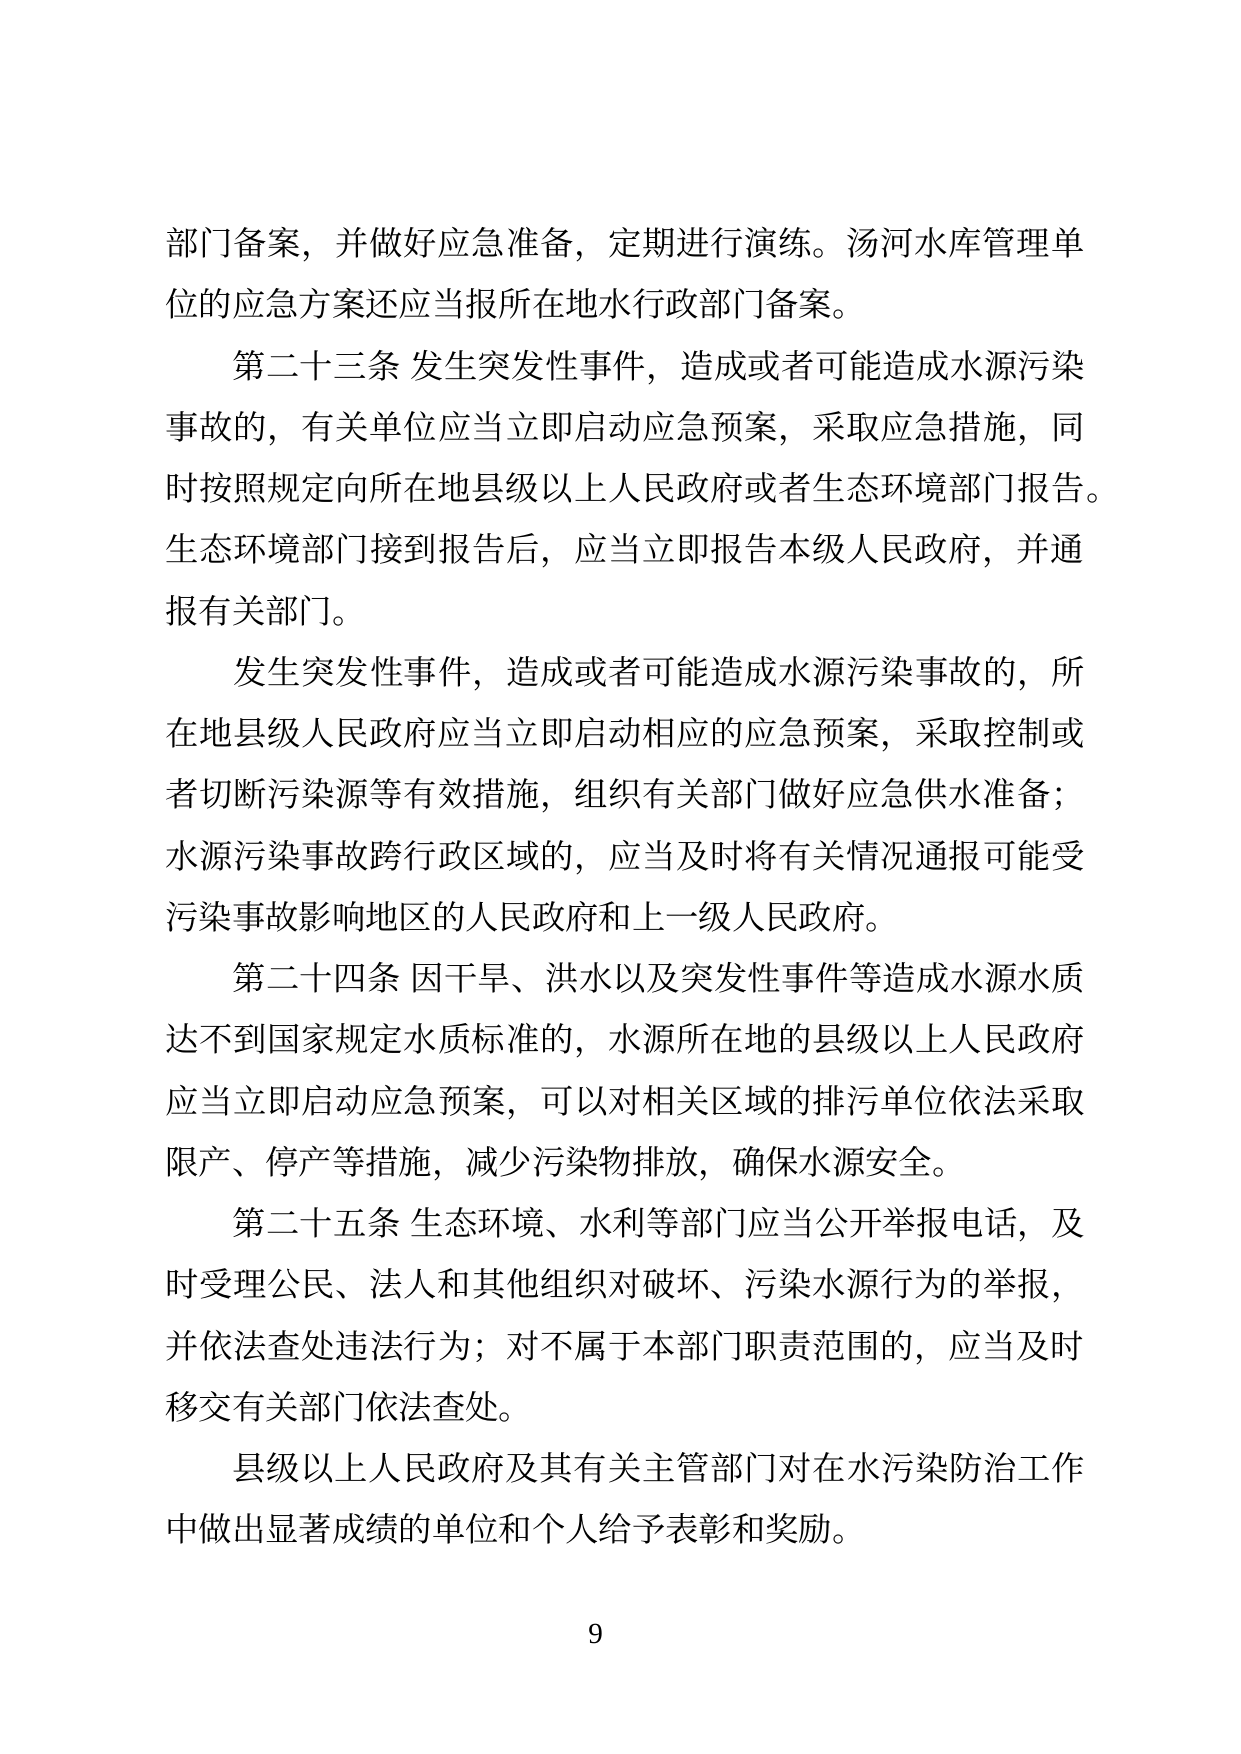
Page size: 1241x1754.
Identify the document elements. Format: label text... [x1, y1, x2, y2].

text 第二十五条 生态环境、水利等部门应当公开举报电话，及时受理公民、法人和其他组织对破坏、污染水源行为的举报，并依法查处违法行为；对不属于本部门职责范围的，应当及时移交有关部门依法查处。 [165, 1187, 1087, 1432]
text 发生突发性事件，造成或者可能造成水源污染事故的，所在地县级人民政府应当立即启动相应的应急预案，采取控制或者切断污染源等有效措施，组织有关部门做好应急供水准备；水源污染事故跨行政区域的，应当及时将有关情况通报可能受污染事故影响地区的人民政府和上一级人民政府。 [165, 635, 1087, 942]
text 第二十三条 发生突发性事件，造成或者可能造成水源污染事故的，有关单位应当立即启动应急预案，采取应急措施，同时按照规定向所在地县级以上人民政府或者生态环境部门报告。生态环境部门接到报告后，应当立即报告本级人民政府，并通报有关部门。 [165, 329, 1087, 635]
text 第二十四条 因干旱、洪水以及突发性事件等造成水源水质达不到国家规定水质标准的，水源所在地的县级以上人民政府应当立即启动应急预案，可以对相关区域的排污单位依法采取限产、停产等措施，减少污染物排放，确保水源安全。 [165, 942, 1087, 1187]
text 县级以上人民政府及其有关主管部门对在水污染防治工作中做出显著成绩的单位和个人给予表彰和奖励。 [165, 1432, 1087, 1554]
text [165, 207, 1087, 329]
